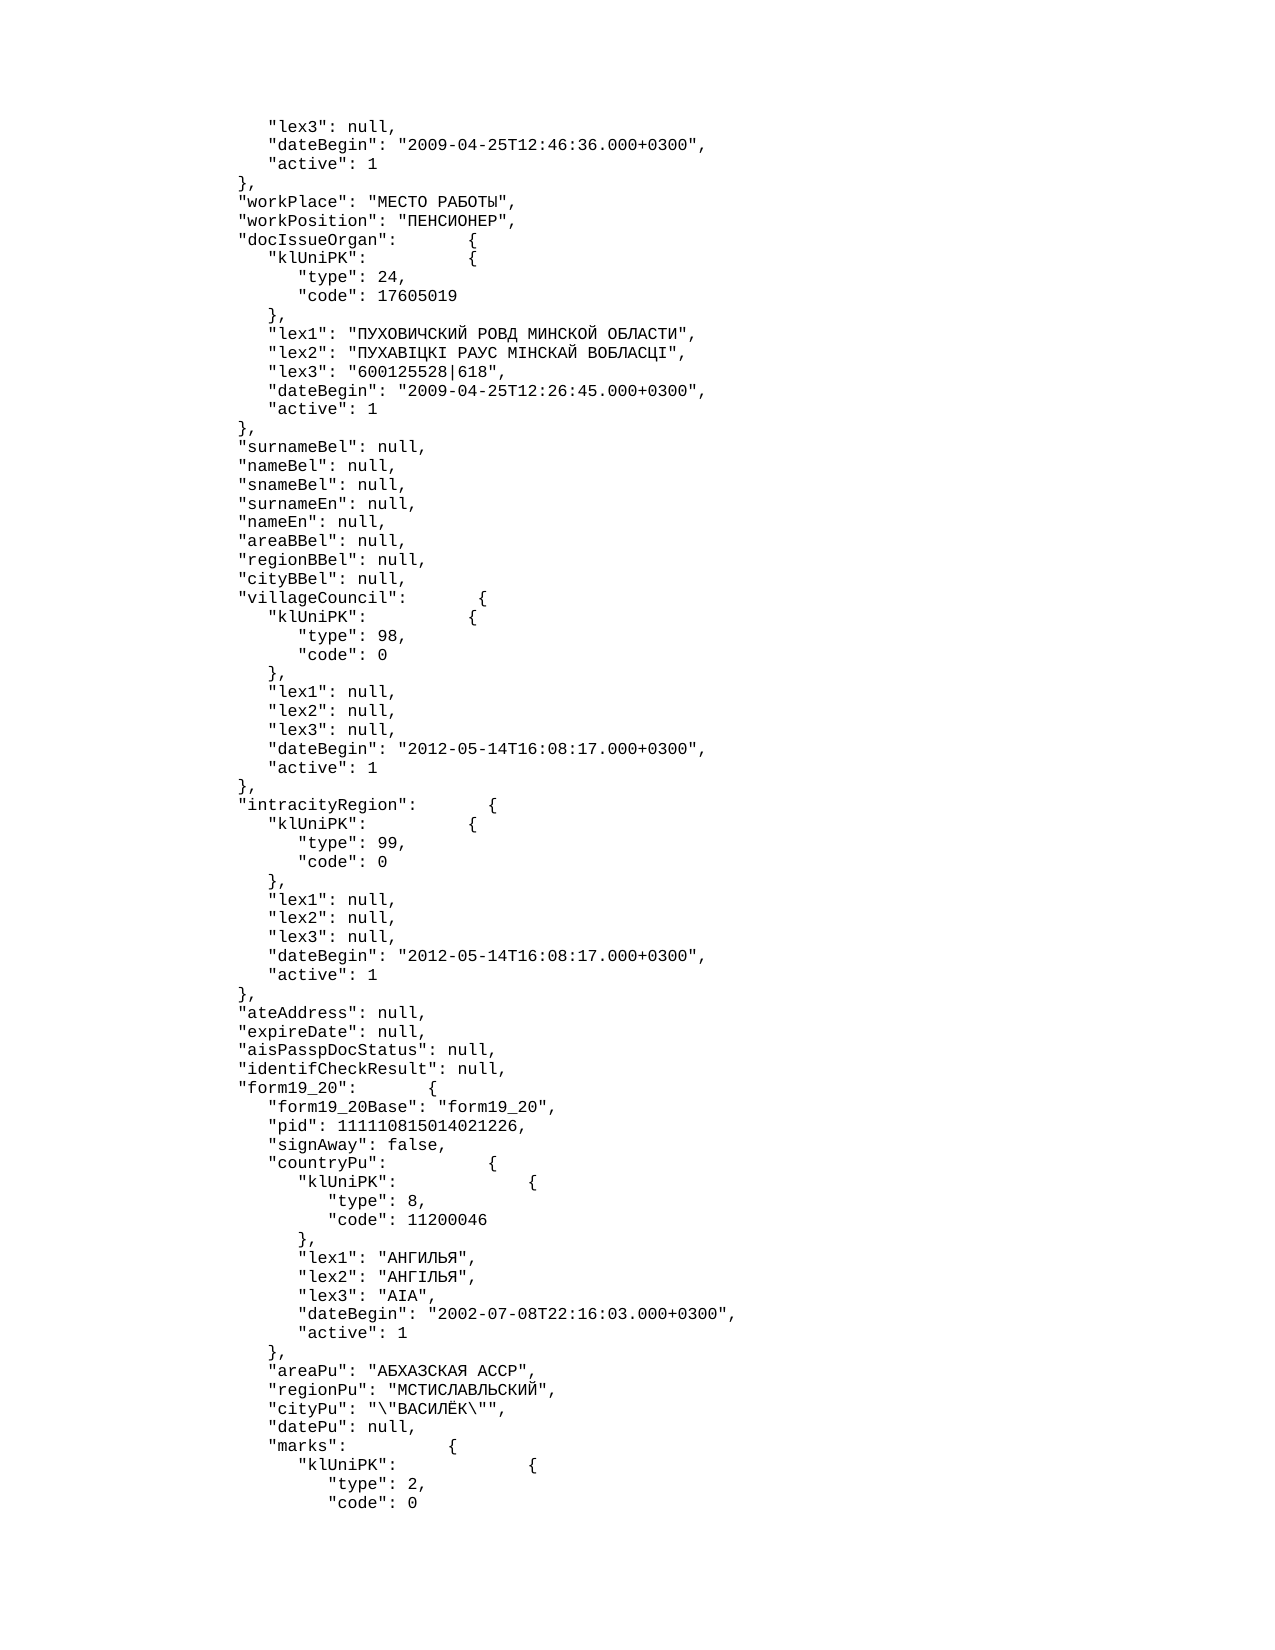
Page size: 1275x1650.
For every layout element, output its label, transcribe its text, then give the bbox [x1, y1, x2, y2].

text "klUniPK": { [177, 608, 1186, 627]
text "surnameBel": null, [177, 439, 1186, 457]
text }, [177, 307, 1186, 326]
text "marks": { [177, 1438, 1186, 1457]
text }, [177, 1344, 1186, 1362]
text "code": 17605019 [177, 288, 1186, 307]
text "identifCheckResult": null, [177, 1061, 1186, 1080]
text "lex2": "ПУХАВІЦКІ РАУС МІНСКАЙ ВОБЛАСЦІ", [177, 344, 1186, 363]
text "lex3": "600125528|618", [177, 363, 1186, 382]
text "active": 1 [177, 401, 1186, 420]
text "lex1": null, [177, 684, 1186, 703]
text "nameEn": null, [177, 514, 1186, 533]
text }, [177, 778, 1186, 797]
text "klUniPK": { [177, 250, 1186, 269]
text "workPosition": "ПЕНСИОНЕР", [177, 212, 1186, 231]
text "code": 0 [177, 1494, 1186, 1513]
text }, [177, 985, 1186, 1004]
text "type": 99, [177, 834, 1186, 853]
text "lex3": null, [177, 929, 1186, 948]
text "lex3": "AIA", [177, 1287, 1186, 1306]
text "cityBBel": null, [177, 571, 1186, 589]
text "workPlace": "МЕСТО РАБОТЫ", [177, 193, 1186, 212]
text "cityPu": "\"ВАСИЛЁК\"", [177, 1400, 1186, 1419]
text "form19_20": { [177, 1080, 1186, 1098]
text "areaPu": "АБХАЗСКАЯ АССР", [177, 1362, 1186, 1381]
text "nameBel": null, [177, 457, 1186, 476]
text "signAway": false, [177, 1136, 1186, 1155]
text }, [177, 420, 1186, 439]
text "type": 8, [177, 1193, 1186, 1212]
text "dateBegin": "2002-07-08T22:16:03.000+0300", [177, 1306, 1186, 1325]
text "lex1": "АНГИЛЬЯ", [177, 1249, 1186, 1268]
text "code": 0 [177, 853, 1186, 872]
text "datePu": null, [177, 1419, 1186, 1438]
text "pid": 111110815014021226, [177, 1117, 1186, 1136]
text "code": 11200046 [177, 1212, 1186, 1231]
text "dateBegin": "2009-04-25T12:26:45.000+0300", [177, 382, 1186, 401]
text "klUniPK": { [177, 1457, 1186, 1476]
text "active": 1 [177, 759, 1186, 778]
text }, [177, 1231, 1186, 1249]
text "snameBel": null, [177, 476, 1186, 495]
text "form19_20Base": "form19_20", [177, 1098, 1186, 1117]
text "aisPasspDocStatus": null, [177, 1042, 1186, 1061]
text "lex2": "АНГІЛЬЯ", [177, 1268, 1186, 1287]
text "klUniPK": { [177, 816, 1186, 834]
text "villageCouncil": { [177, 589, 1186, 608]
text "regionPu": "МСТИСЛАВЛЬСКИЙ", [177, 1381, 1186, 1400]
text "dateBegin": "2012-05-14T16:08:17.000+0300", [177, 948, 1186, 967]
text "type": 98, [177, 627, 1186, 646]
text }, [177, 175, 1186, 193]
text }, [177, 872, 1186, 891]
text "docIssueOrgan": { [177, 231, 1186, 250]
text "regionBBel": null, [177, 552, 1186, 571]
text "lex1": null, [177, 891, 1186, 910]
text "active": 1 [177, 1325, 1186, 1344]
text "dateBegin": "2009-04-25T12:46:36.000+0300", [177, 137, 1186, 156]
text "code": 0 [177, 646, 1186, 665]
text "lex2": null, [177, 703, 1186, 721]
text }, [177, 665, 1186, 684]
text "countryPu": { [177, 1155, 1186, 1174]
text "ateAddress": null, [177, 1004, 1186, 1023]
text "intracityRegion": { [177, 797, 1186, 816]
text "expireDate": null, [177, 1023, 1186, 1042]
text "lex3": null, [177, 721, 1186, 740]
text "type": 24, [177, 269, 1186, 288]
text "klUniPK": { [177, 1174, 1186, 1193]
text "lex2": null, [177, 910, 1186, 929]
text "lex3": null, [177, 118, 1186, 137]
text "active": 1 [177, 967, 1186, 985]
text "areaBBel": null, [177, 533, 1186, 552]
text "active": 1 [177, 156, 1186, 175]
text "surnameEn": null, [177, 495, 1186, 514]
text "type": 2, [177, 1476, 1186, 1494]
text "dateBegin": "2012-05-14T16:08:17.000+0300", [177, 740, 1186, 759]
text "lex1": "ПУХОВИЧСКИЙ РОВД МИНСКОЙ ОБЛАСТИ", [177, 326, 1186, 344]
